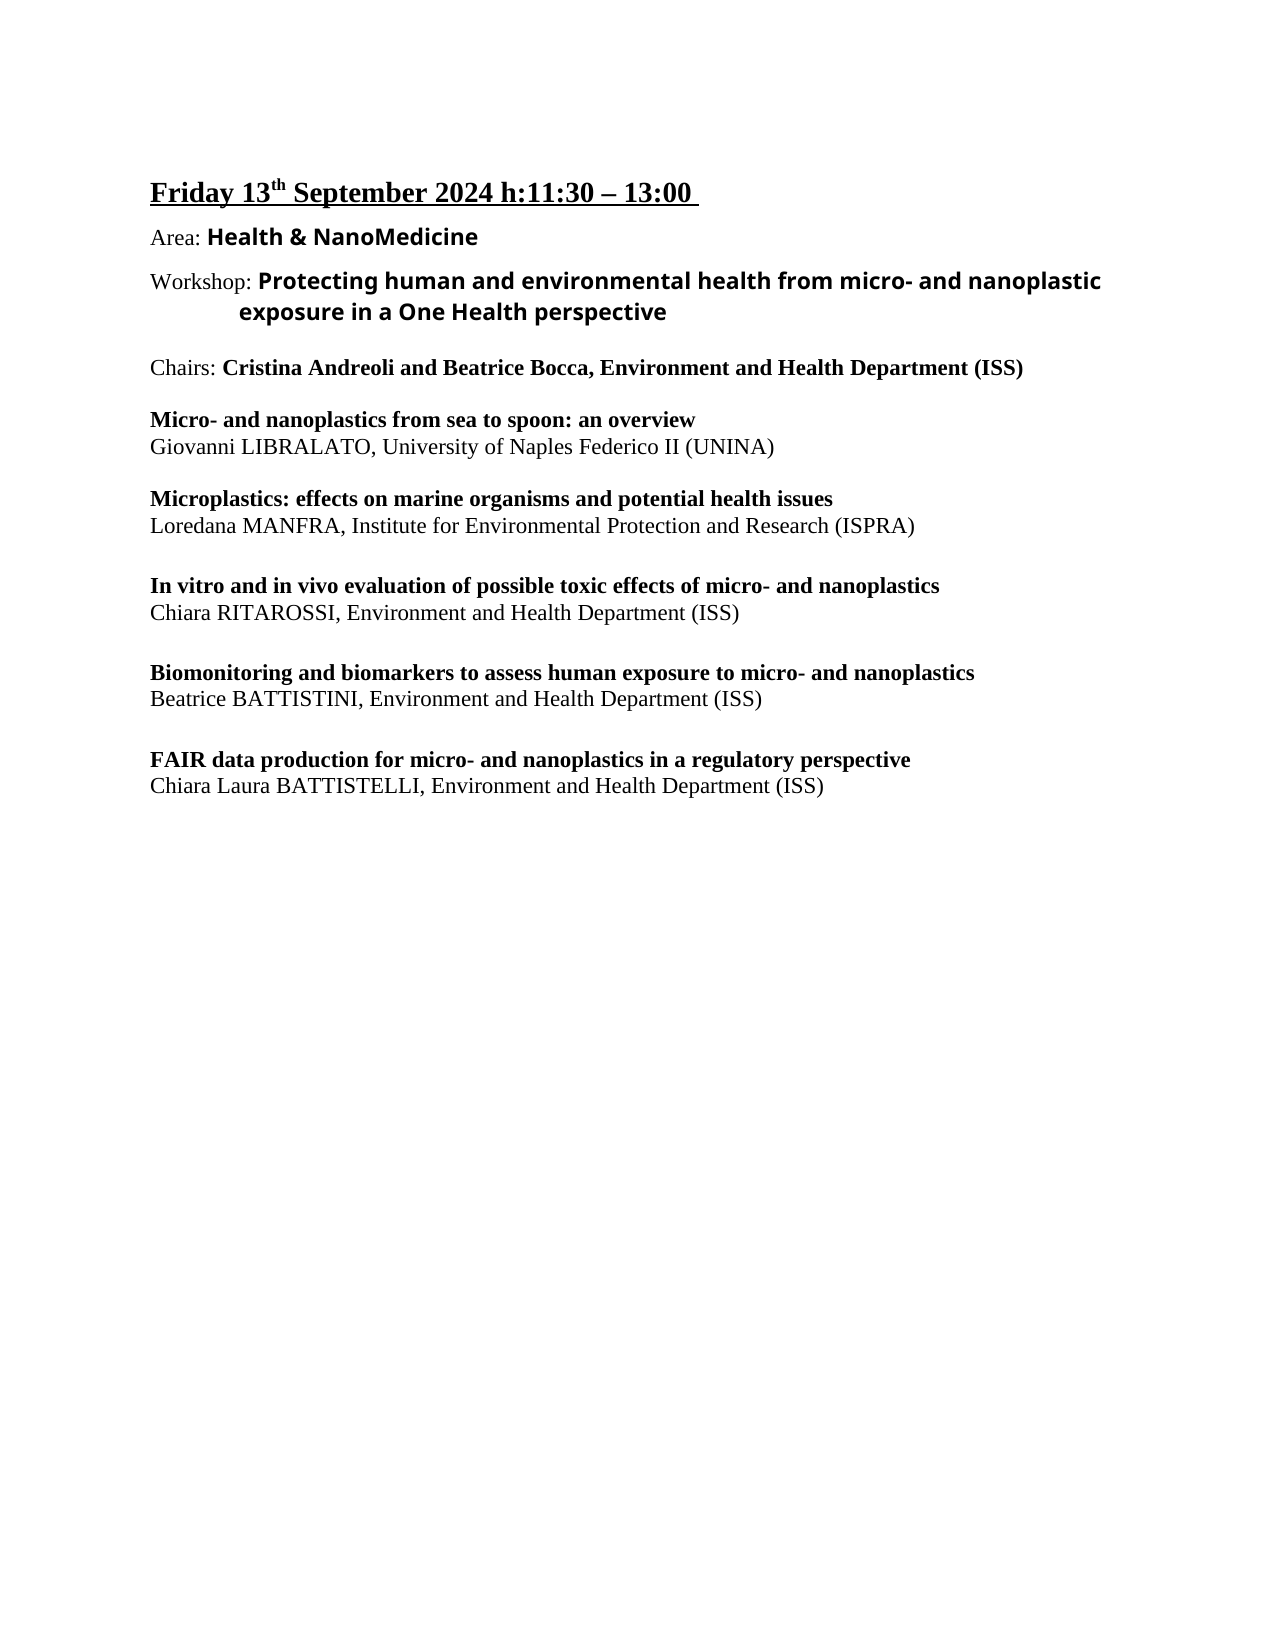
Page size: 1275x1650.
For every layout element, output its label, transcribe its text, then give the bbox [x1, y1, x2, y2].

text Biomonitoring and biomarkers to assess human exposure to micro- and nanoplastics [150, 659, 1119, 685]
text In vitro and in vivo evaluation of possible toxic effects of micro- and nanoplastics [150, 572, 1119, 598]
text Beatrice BATTISTINI, Environment and Health Department (ISS) [150, 685, 1119, 712]
text FAIR data production for micro- and nanoplastics in a regulatory perspective [150, 746, 1119, 772]
text Chiara RITAROSSI, Environment and Health Department (ISS) [150, 598, 1119, 625]
text Chiara Laura BATTISTELLI, Environment and Health Department (ISS) [150, 772, 1119, 798]
text Chairs: Cristina Andreoli and Beatrice Bocca, Environment and Health Department (ISS) [150, 354, 1119, 380]
text Area: Health & NanoMedicine [150, 221, 1119, 252]
text Friday 13th September 2024 h:11:30 – 13:00 [150, 175, 1119, 208]
text Giovanni LIBRALATO, University of Naples Federico II (UNINA) [150, 433, 1119, 459]
text Micro- and nanoplastics from sea to spoon: an overview [150, 406, 1119, 433]
text Loredana MANFRA, Institute for Environmental Protection and Research (ISPRA) [150, 512, 1119, 538]
text Microplastics: effects on marine organisms and potential health issues [150, 485, 1119, 512]
text Workshop: Protecting human and environmental health from micro- and nanoplastic exposure in a One Health perspective [150, 265, 1119, 327]
